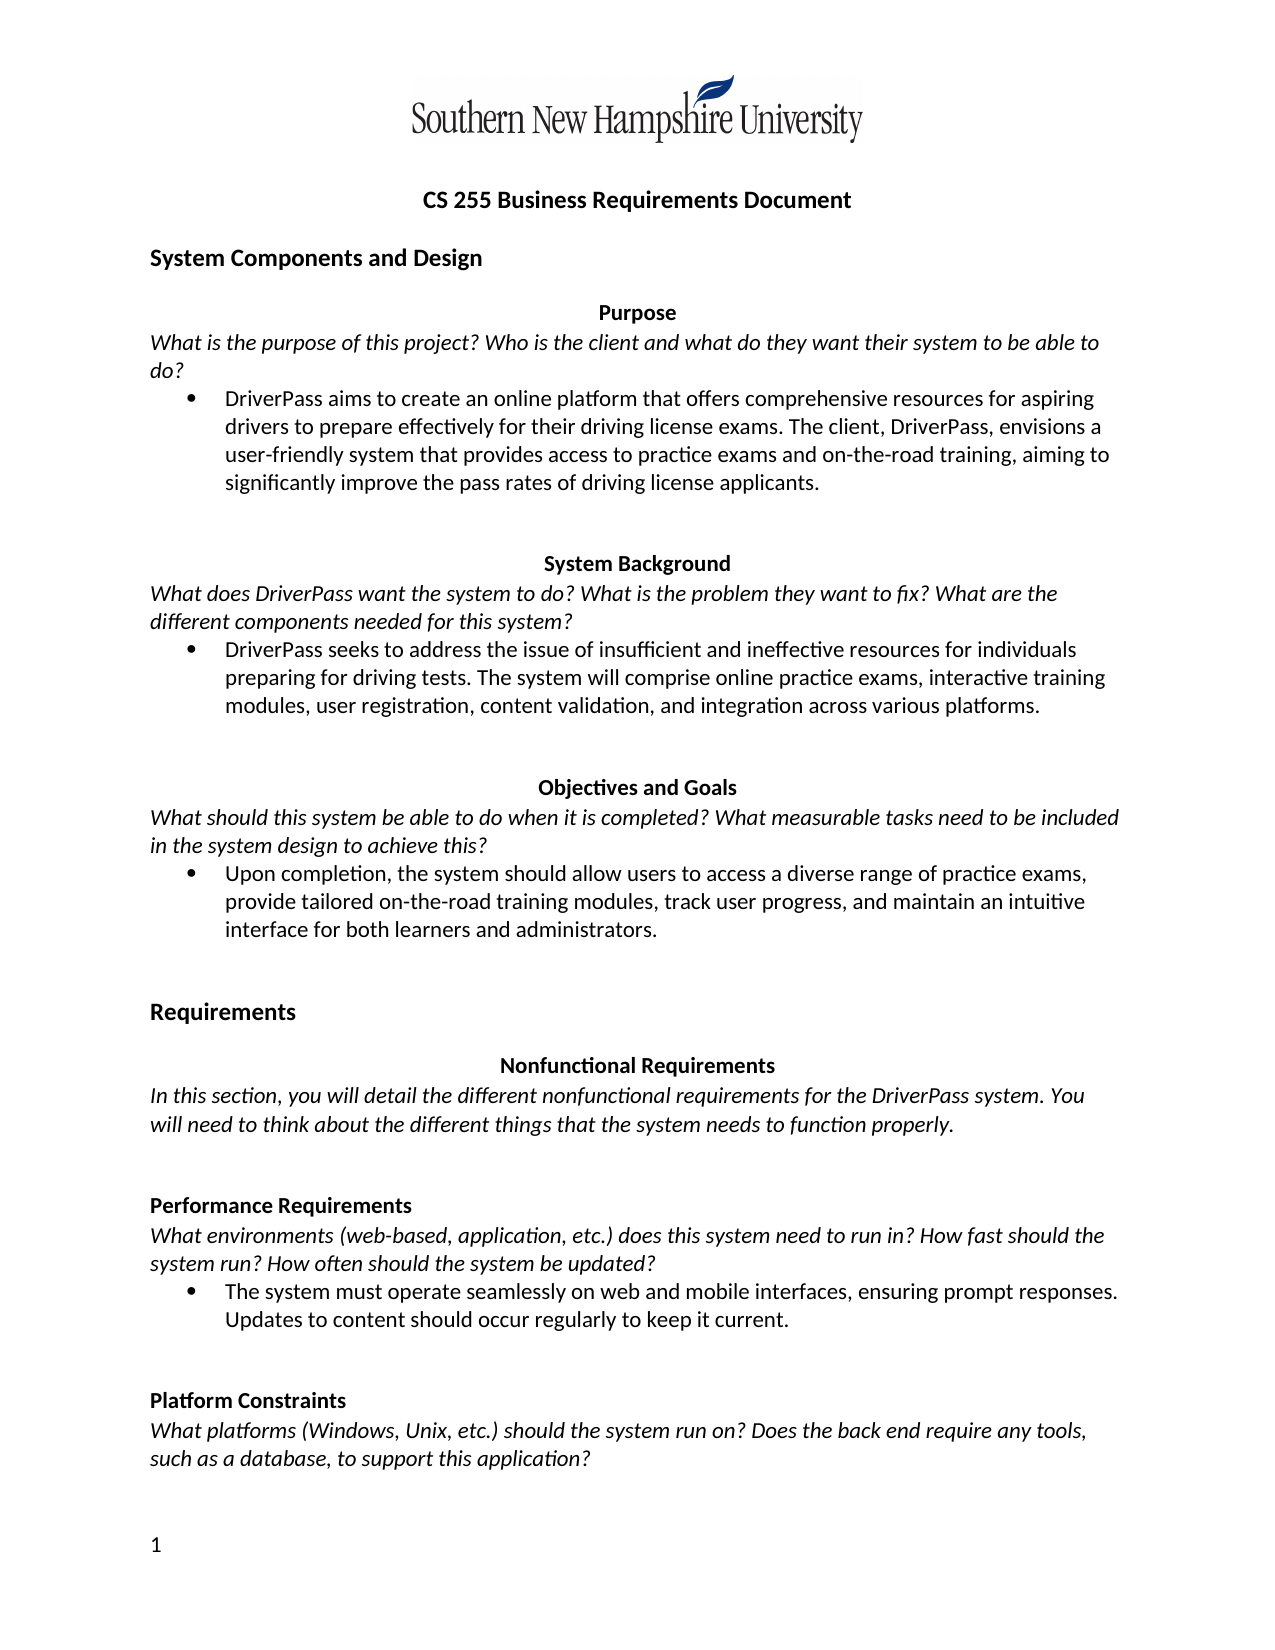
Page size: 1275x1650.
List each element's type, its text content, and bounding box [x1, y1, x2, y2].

list DriverPass seeks to address the issue of insufficient and ineffective resources for individuals preparing for driving tests. The system will comprise online practice exams, interactive training modules, user registration, content validation, and integration across various platforms. [187, 636, 1125, 719]
subtitle CS 255 Business Requirements Document [150, 184, 1125, 214]
subtitle System Background [150, 549, 1125, 577]
list DriverPass aims to create an online platform that offers comprehensive resources for aspiring drivers to prepare effectively for their driving license exams. The client, DriverPass, envisions a user-friendly system that provides access to practice exams and on-the-road training, aiming to significantly improve the pass rates of driving license applicants. [187, 384, 1125, 496]
list Upon completion, the system should allow users to access a diverse range of practice exams, provide tailored on-the-road training modules, track user progress, and maintain an intuitive interface for both learners and administrators. [187, 859, 1125, 943]
subtitle Performance Requirements [150, 1191, 1125, 1219]
text What should this system be able to do when it is completed? What measurable tasks need to be included in the system design to achieve this? [150, 803, 1125, 859]
subtitle System Components and Design [150, 242, 1125, 273]
text What platforms (Windows, Unix, etc.) should the system run on? Does the back end require any tools, such as a database, to support this application? [150, 1416, 1125, 1472]
list The system must operate seamlessly on web and mobile interfaces, ensuring prompt responses. Updates to content should occur regularly to keep it current. [187, 1277, 1125, 1333]
text What does DriverPass want the system to do? What is the problem they want to fix? What are the different components needed for this system? [150, 579, 1125, 636]
subtitle Purpose [150, 298, 1125, 326]
text In this section, you will detail the different nonfunctional requirements for the DriverPass system. You will need to think about the different things that the system needs to function properly. [150, 1082, 1125, 1138]
subtitle Requirements [150, 996, 1125, 1026]
subtitle Objectives and Goals [150, 773, 1125, 801]
text What environments (web-based, application, etc.) does this system need to run in? How fast should the system run? How often should the system be updated? [150, 1221, 1125, 1277]
subtitle Platform Constraints [150, 1386, 1125, 1414]
picture [412, 75, 863, 143]
subtitle Nonfunctional Requirements [150, 1051, 1125, 1079]
text What is the purpose of this project? Who is the client and what do they want their system to be able to do? [150, 328, 1125, 384]
